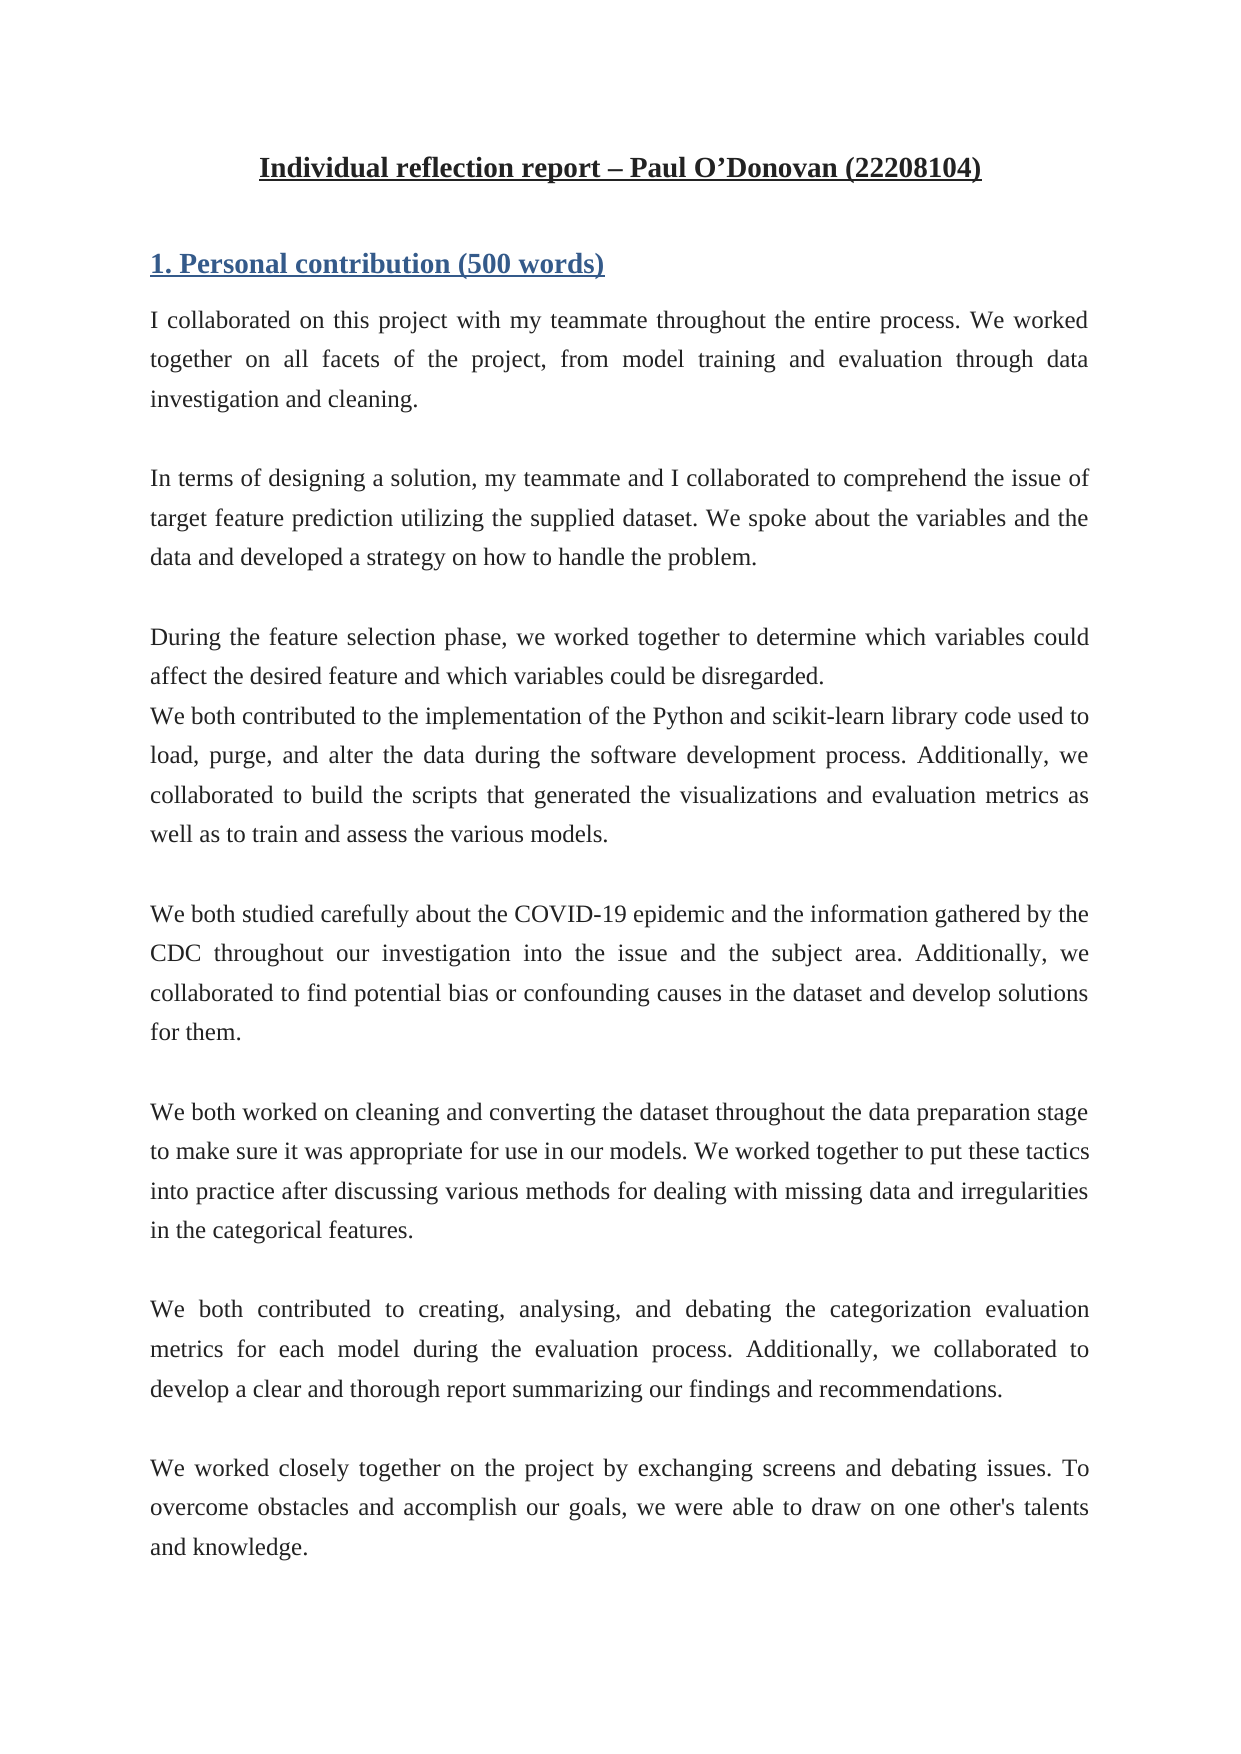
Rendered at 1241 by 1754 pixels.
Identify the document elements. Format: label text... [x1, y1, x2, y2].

text We both worked on cleaning and converting the dataset throughout the data preparation stage to make sure it was appropriate for use in our models. We worked together to put these tactics into practice after discussing various methods for dealing with missing data and irregularities in the categorical features. [150, 1097, 1090, 1244]
text In terms of designing a solution, my teammate and I collaborated to comprehend the issue of target feature prediction utilizing the supplied dataset. We spoke about the variables and the data and developed a strategy on how to handle the problem. [150, 463, 1090, 571]
text We worked closely together on the project by exchanging screens and debating issues. To overcome obstacles and accomplish our goals, we were able to draw on one other's talents and knowledge. [150, 1453, 1090, 1561]
text We both studied carefully about the COVID-19 epidemic and the information gathered by the CDC throughout our investigation into the issue and the subject area. Additionally, we collaborated to find potential bias or confounding causes in the dataset and develop solutions for them. [150, 899, 1090, 1046]
text We both contributed to the implementation of the Python and scikit-learn library code used to load, purge, and alter the data during the software development process. Additionally, we collaborated to build the scripts that generated the visualizations and evaluation metrics as well as to train and assess the various models. [150, 701, 1090, 848]
text I collaborated on this project with my teammate throughout the entire process. We worked together on all facets of the project, from model training and evaluation through data investigation and cleaning. [150, 305, 1090, 413]
subtitle 1. Personal contribution (500 words) [150, 246, 1090, 280]
text Individual reflection report – Paul O’Donovan (22208104) [150, 150, 1090, 183]
text We both contributed to creating, analysing, and debating the categorization evaluation metrics for each model during the evaluation process. Additionally, we collaborated to develop a clear and thorough report summarizing our findings and recommendations. [150, 1294, 1090, 1402]
text During the feature selection phase, we worked together to determine which variables could affect the desired feature and which variables could be disregarded. [150, 622, 1090, 690]
